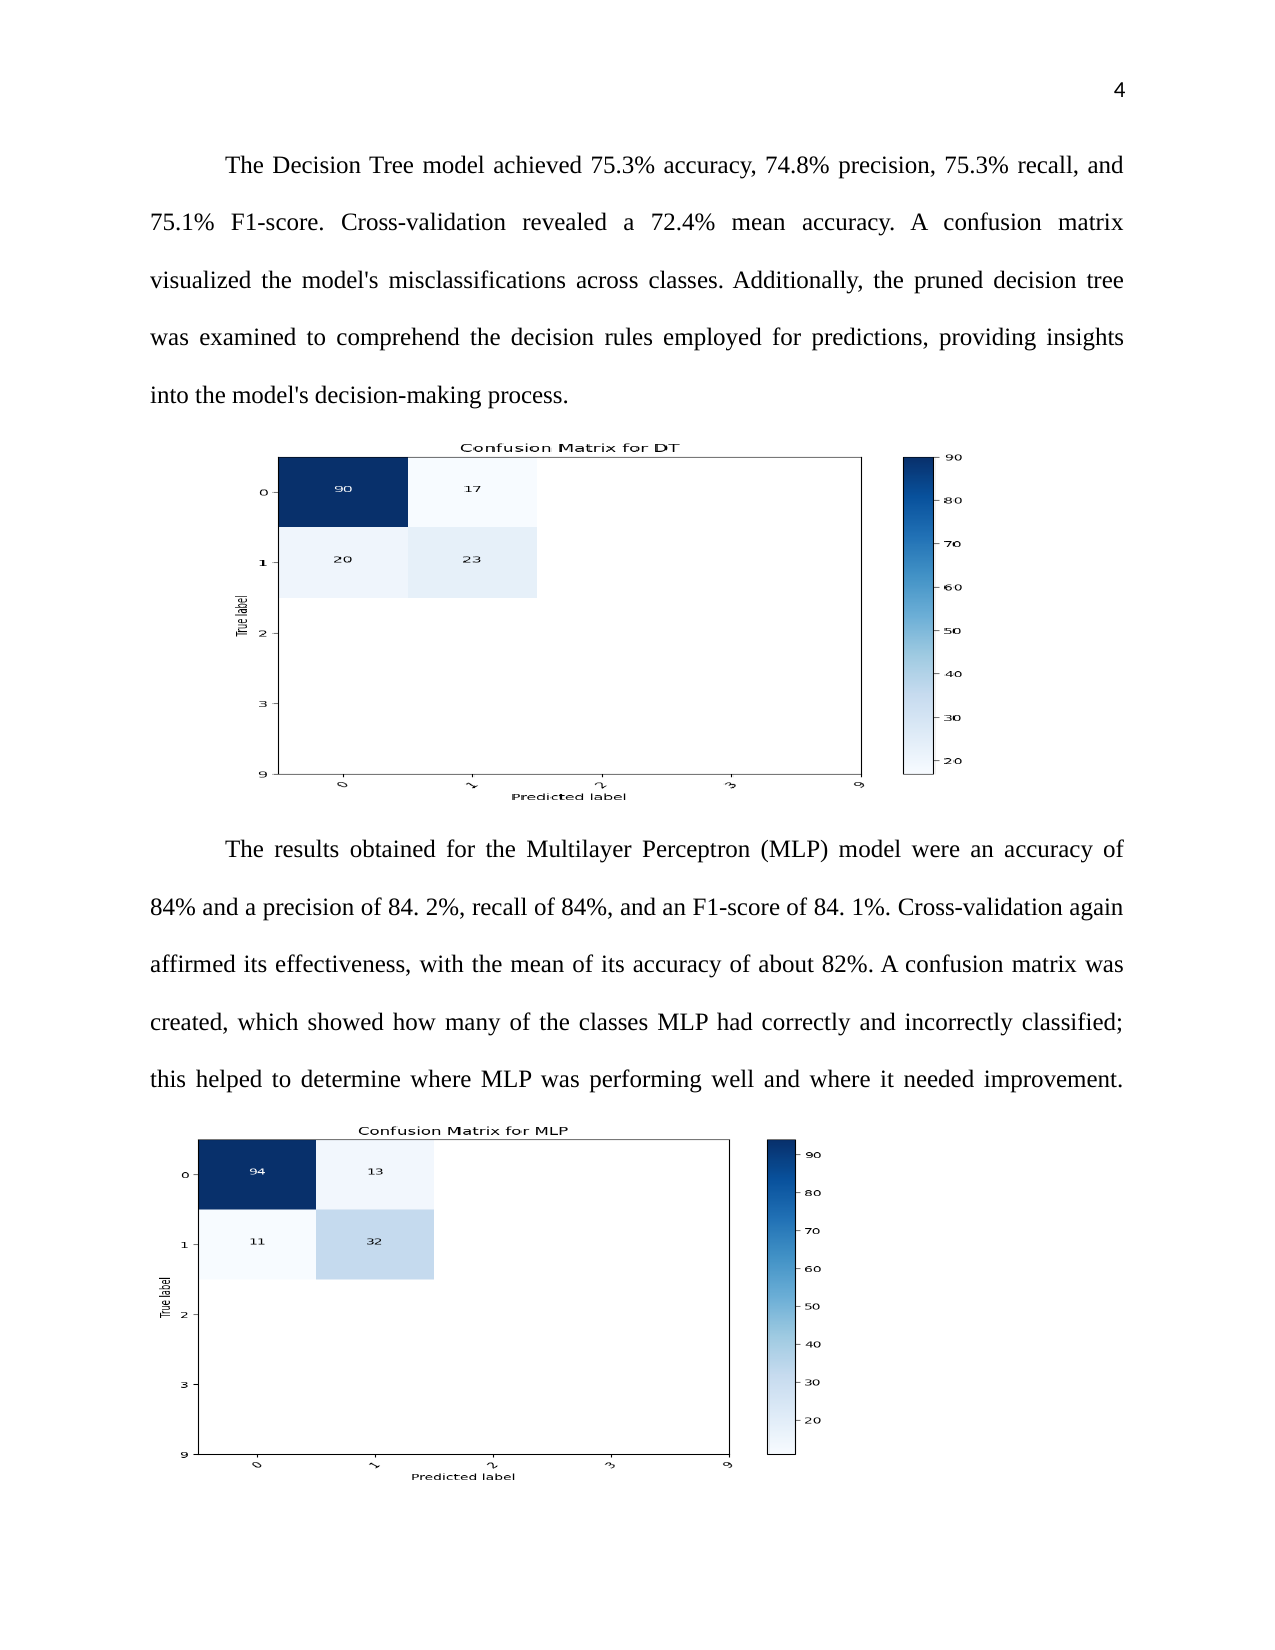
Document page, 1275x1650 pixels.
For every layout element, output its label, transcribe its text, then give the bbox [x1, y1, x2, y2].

picture [150, 1121, 832, 1487]
text The Decision Tree model achieved 75.3% accuracy, 74.8% precision, 75.3% recall, and 75.1% F1-score. Cross-validation revealed a 72.4% mean accuracy. A confusion matrix visualized the model's misclassifications across classes. Additionally, the pruned decision tree was examined to comprehend the decision rules employed for predictions, providing insights into the model's decision-making process. [150, 150, 1125, 409]
picture [225, 437, 974, 807]
